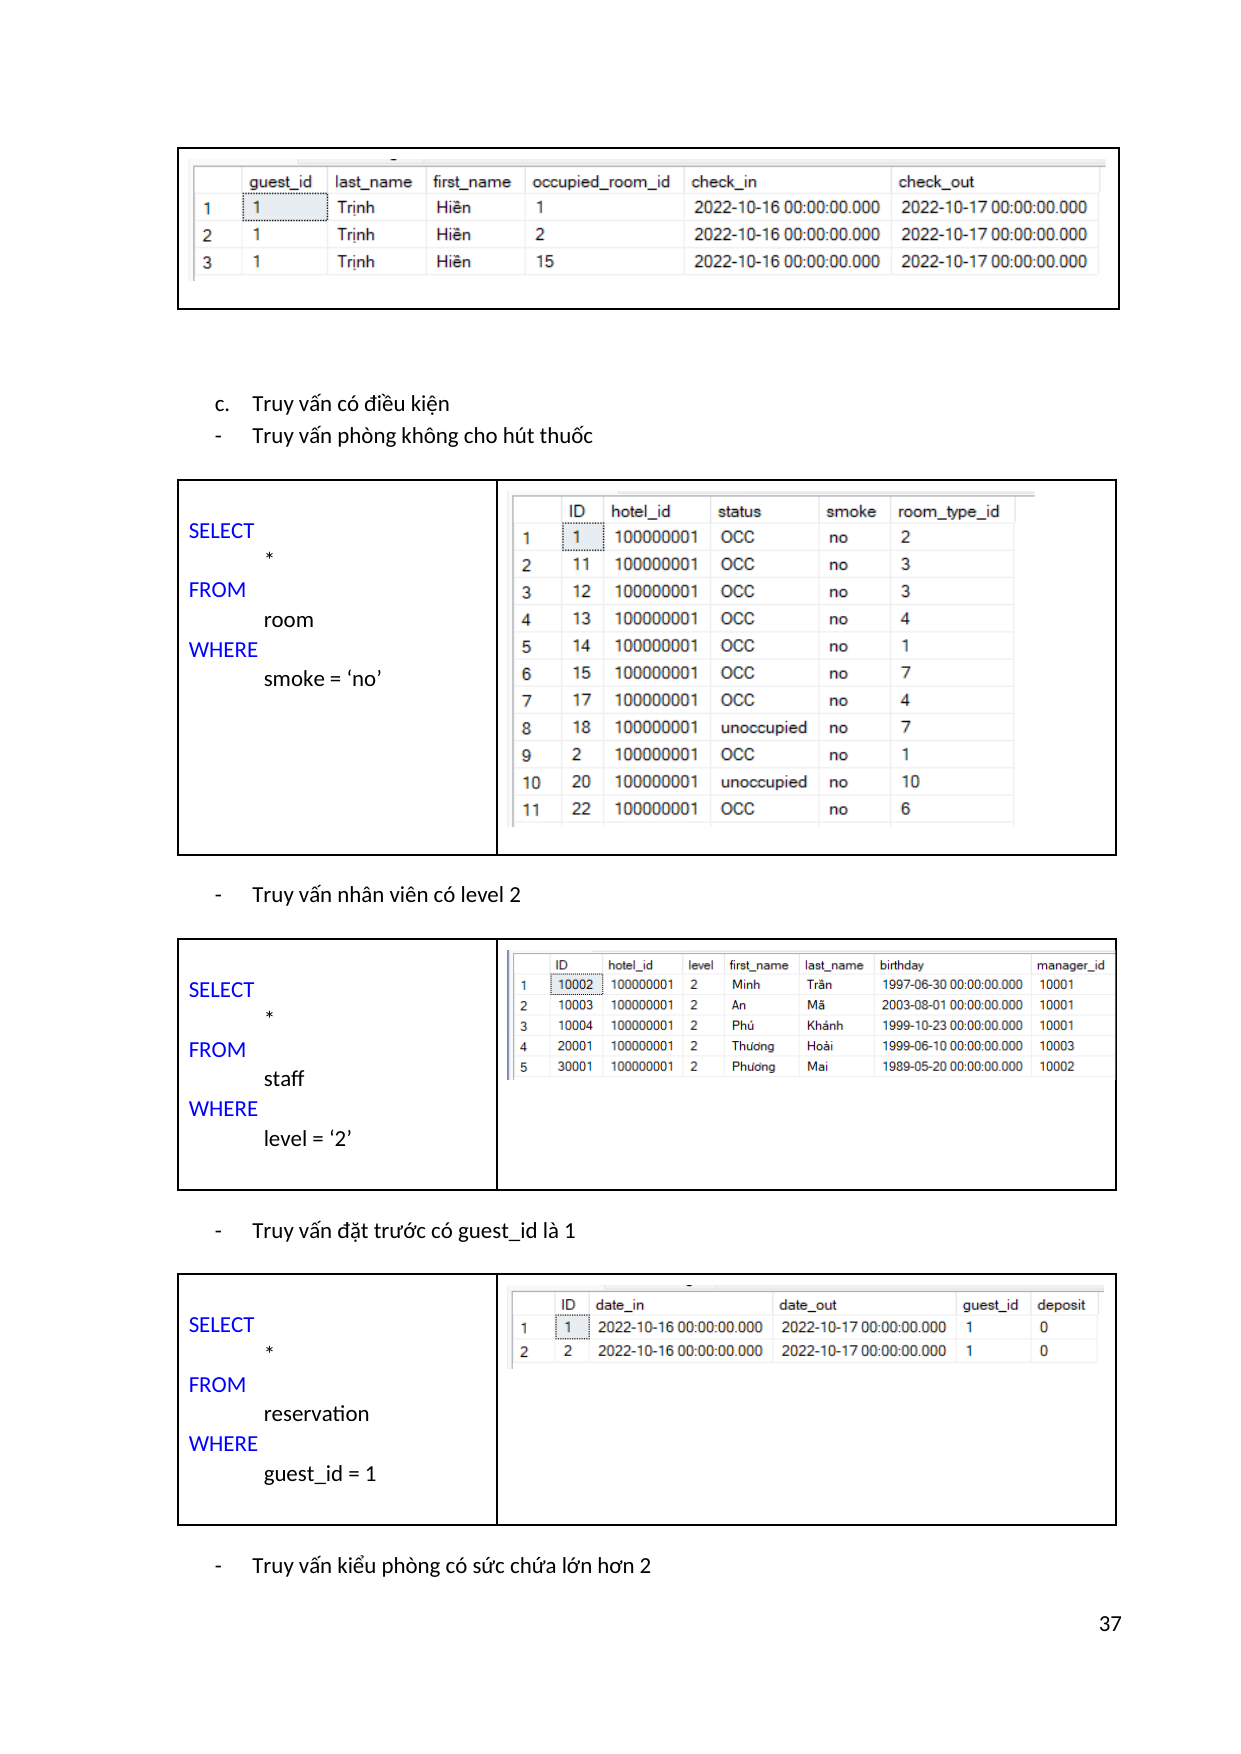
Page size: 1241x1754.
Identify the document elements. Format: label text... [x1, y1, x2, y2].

picture [188, 159, 1106, 281]
list Truy vấn nhân viên có level 2 [214, 881, 1122, 909]
table_header [498, 940, 1115, 1189]
table_header SELECT * FROM staff WHERE level = ‘2’ [179, 940, 496, 1189]
list Truy vấn đặt trước có guest_id là 1 [214, 1216, 1122, 1244]
list Truy vấn phòng không cho hút thuốc [214, 421, 1122, 449]
table_header [498, 481, 1115, 853]
picture [507, 491, 1035, 827]
table_cell [179, 149, 1118, 307]
list Truy vấn có điều kiện [214, 389, 1122, 417]
table_header SELECT * FROM reservation WHERE guest_id = 1 [179, 1275, 496, 1524]
table_header [498, 1275, 1115, 1524]
table_header SELECT * FROM room WHERE smoke = ‘no’ [179, 481, 496, 853]
picture [507, 950, 1116, 1080]
list Truy vấn kiểu phòng có sức chứa lớn hơn 2 [214, 1551, 1122, 1579]
picture [507, 1285, 1104, 1369]
